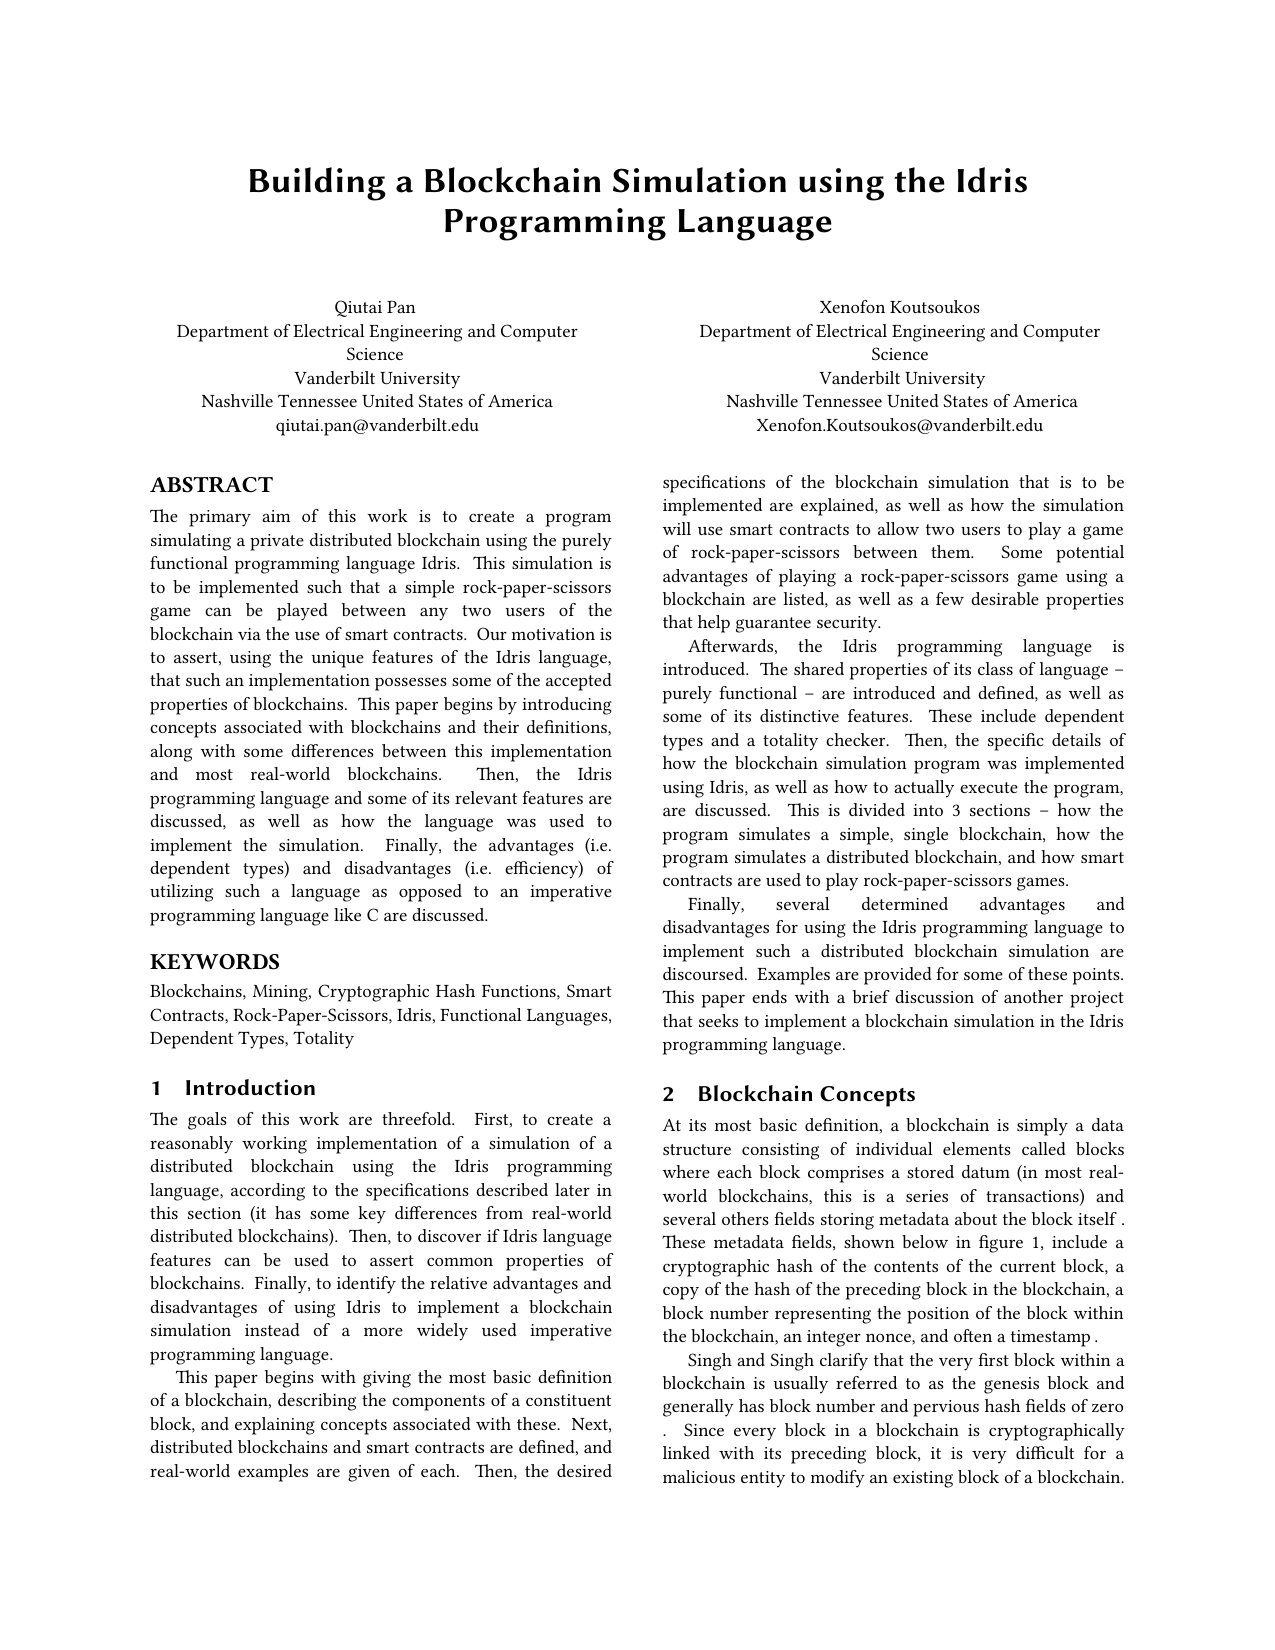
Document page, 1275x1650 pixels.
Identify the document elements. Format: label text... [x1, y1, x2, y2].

text Xenofon Koutsoukos Department of Electrical Engineering and Computer Science Vanderbilt University Nashville Tennessee United States of America Xenofon.Koutsoukos@vanderbilt.edu [675, 297, 1125, 436]
text This paper begins with giving the most basic definition of a blockchain, describing the components of a constituent block, and explaining concepts associated with these. Next, distributed blockchains and smart contracts are defined, and real-world examples are given of each. Then, the desired specifications of the blockchain simulation that is to be implemented are explained, as well as how the simulation will use smart contracts to allow two users to play a game of rock-paper-scissors between them. Some potential advantages of playing a rock-paper-scissors game using a blockchain are listed, as well as a few desirable properties that help guarantee security. [662, 472, 1125, 633]
text Finally, several determined advantages and disadvantages for using the Idris programming language to implement such a distributed blockchain simulation are discoursed. Examples are provided for some of these points. This paper ends with a brief discussion of another project that seeks to implement a blockchain simulation in the Idris programming language. [662, 893, 1125, 1055]
text Afterwards, the Idris programming language is introduced. The shared properties of its class of language – purely functional – are introduced and defined, as well as some of its distinctive features. These include dependent types and a totality checker. Then, the specific details of how the blockchain simulation program was implemented using Idris, as well as how to actually execute the program, are discussed. This is divided into 3 sections – how the program simulates a simple, single blockchain, how the program simulates a distributed blockchain, and how smart contracts are used to play rock-paper-scissors games. [662, 636, 1125, 891]
text This paper begins with giving the most basic definition of a blockchain, describing the components of a constituent block, and explaining concepts associated with these. Next, distributed blockchains and smart contracts are defined, and real-world examples are given of each. Then, the desired specifications of the blockchain simulation that is to be implemented are explained, as well as how the simulation will use smart contracts to allow two users to play a game of rock-paper-scissors between them. Some potential advantages of playing a rock-paper-scissors game using a blockchain are listed, as well as a few desirable properties that help guarantee security. [150, 1367, 613, 1482]
text 1 Introduction [150, 1074, 613, 1101]
text KEYWORDS [150, 949, 613, 975]
text Blockchains, Mining, Cryptographic Hash Functions, Smart Contracts, Rock-Paper-Scissors, Idris, Functional Languages, Dependent Types, Totality [150, 981, 613, 1049]
text 2 Blockchain Concepts [662, 1080, 1125, 1107]
text The primary aim of this work is to create a program simulating a private distributed blockchain using the purely functional programming language Idris. This simulation is to be implemented such that a simple rock-paper-scissors game can be played between any two users of the blockchain via the use of smart contracts. Our motivation is to assert, using the unique features of the Idris language, that such an implementation possesses some of the accepted properties of blockchains. This paper begins by introducing concepts associated with blockchains and their definitions, along with some differences between this implementation and most real-world blockchains. Then, the Idris programming language and some of its relevant features are discussed, as well as how the language was used to implement the simulation. Finally, the advantages (i.e. dependent types) and disadvantages (i.e. efficiency) of utilizing such a language as opposed to an imperative programming language like C are discussed. [150, 506, 613, 926]
title Building a Blockchain Simulation using the Idris Programming Language [150, 160, 1125, 241]
text The goals of this work are threefold. First, to create a reasonably working implementation of a simulation of a distributed blockchain using the Idris programming language, according to the specifications described later in this section (it has some key differences from real-world distributed blockchains). Then, to discover if Idris language features can be used to assert common properties of blockchains. Finally, to identify the relative advantages and disadvantages of using Idris to implement a blockchain simulation instead of a more widely used imperative programming language. [150, 1109, 613, 1364]
text Abstract [150, 472, 613, 498]
text Qiutai Pan Department of Electrical Engineering and Computer Science Vanderbilt University Nashville Tennessee United States of America qiutai.pan@vanderbilt.edu [150, 297, 600, 436]
